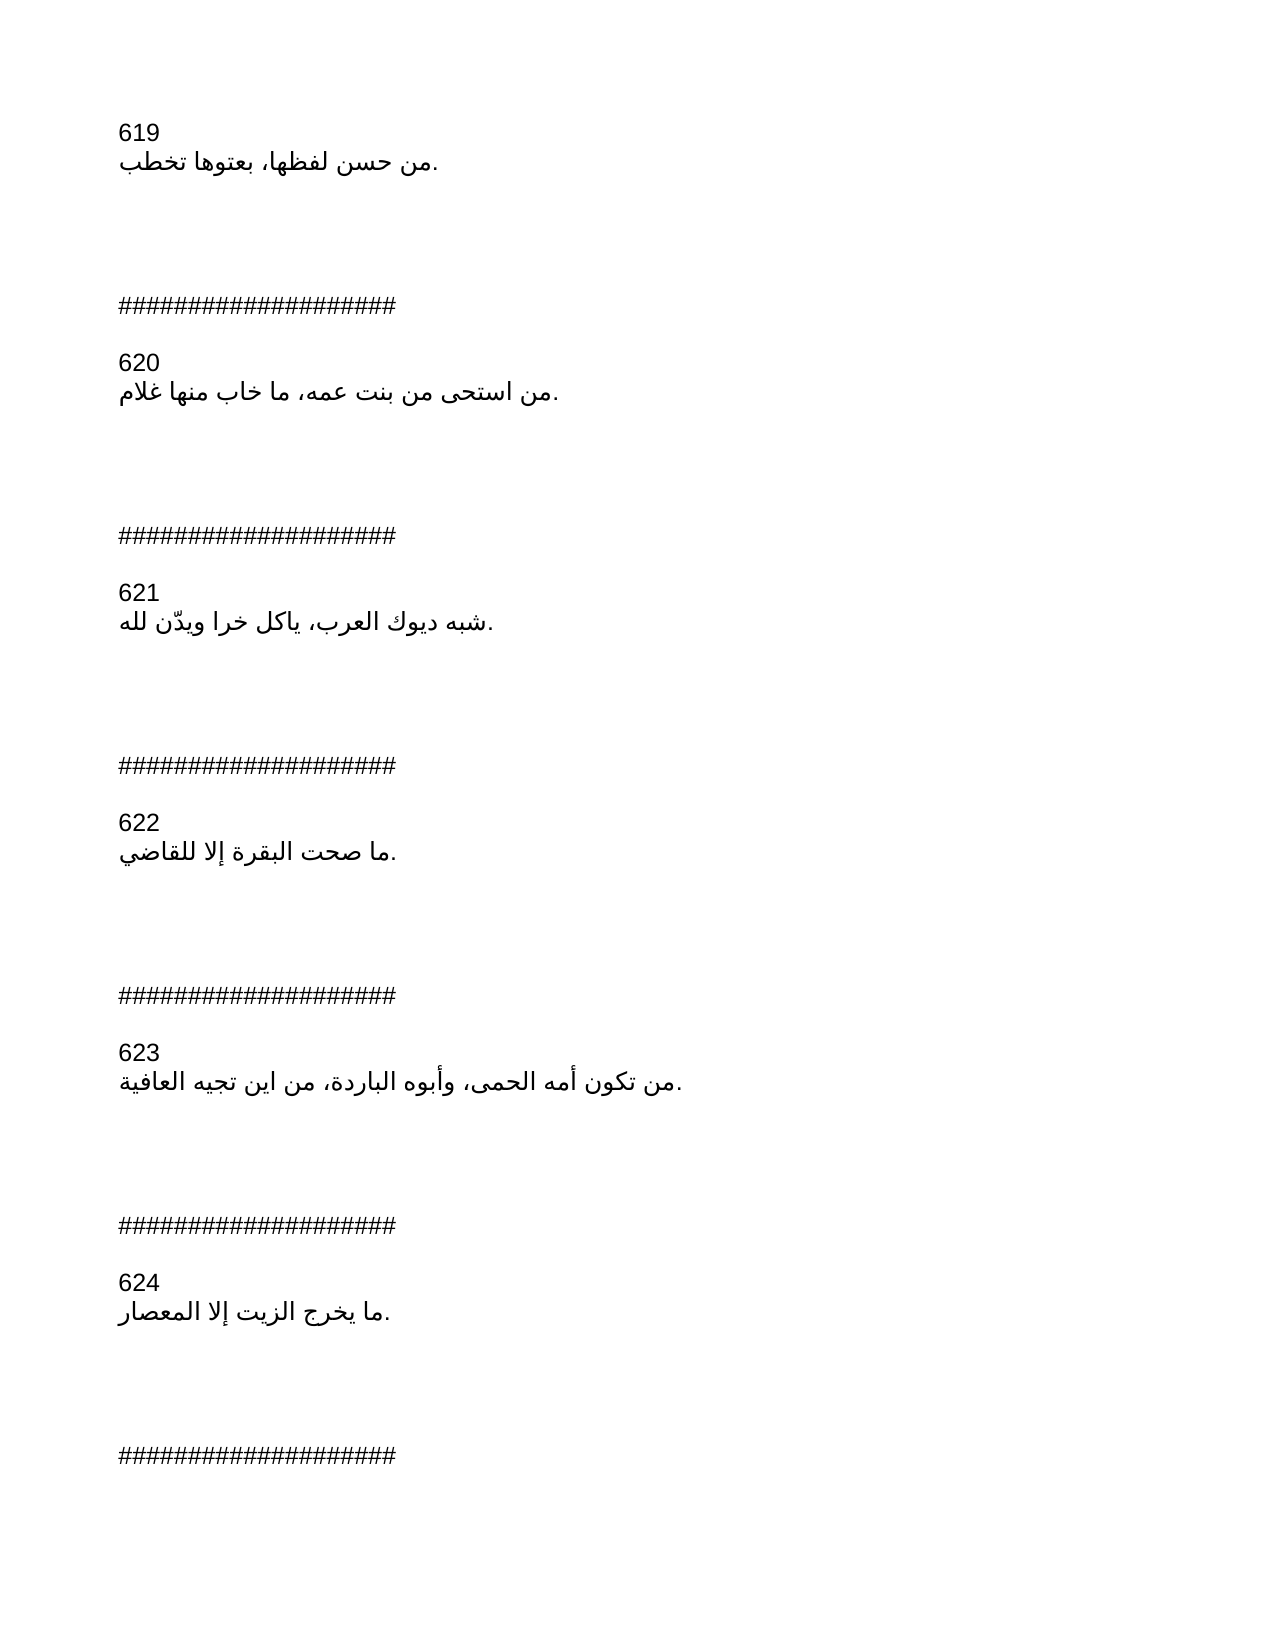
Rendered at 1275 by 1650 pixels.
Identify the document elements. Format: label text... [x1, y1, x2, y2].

text 619 من حسن لفظها، بعتوها تخطب. #################### [118, 118, 1157, 348]
text 621 شبه ديوك العرب، ياكل خرا ويدّن لله. #################### [118, 578, 1157, 808]
text 623 من تكون أمه الحمى، وأبوه الباردة، من اين تجيه العافية. #################### [118, 1038, 1157, 1268]
text 622 ما صحت البقرة إلا للقاضي. #################### [118, 808, 1157, 1038]
text 624 ما يخرج الزيت إلا المعصار. #################### [118, 1268, 1157, 1498]
text 620 من استحى من بنت عمه، ما خاب منها غلام. #################### [118, 348, 1157, 578]
